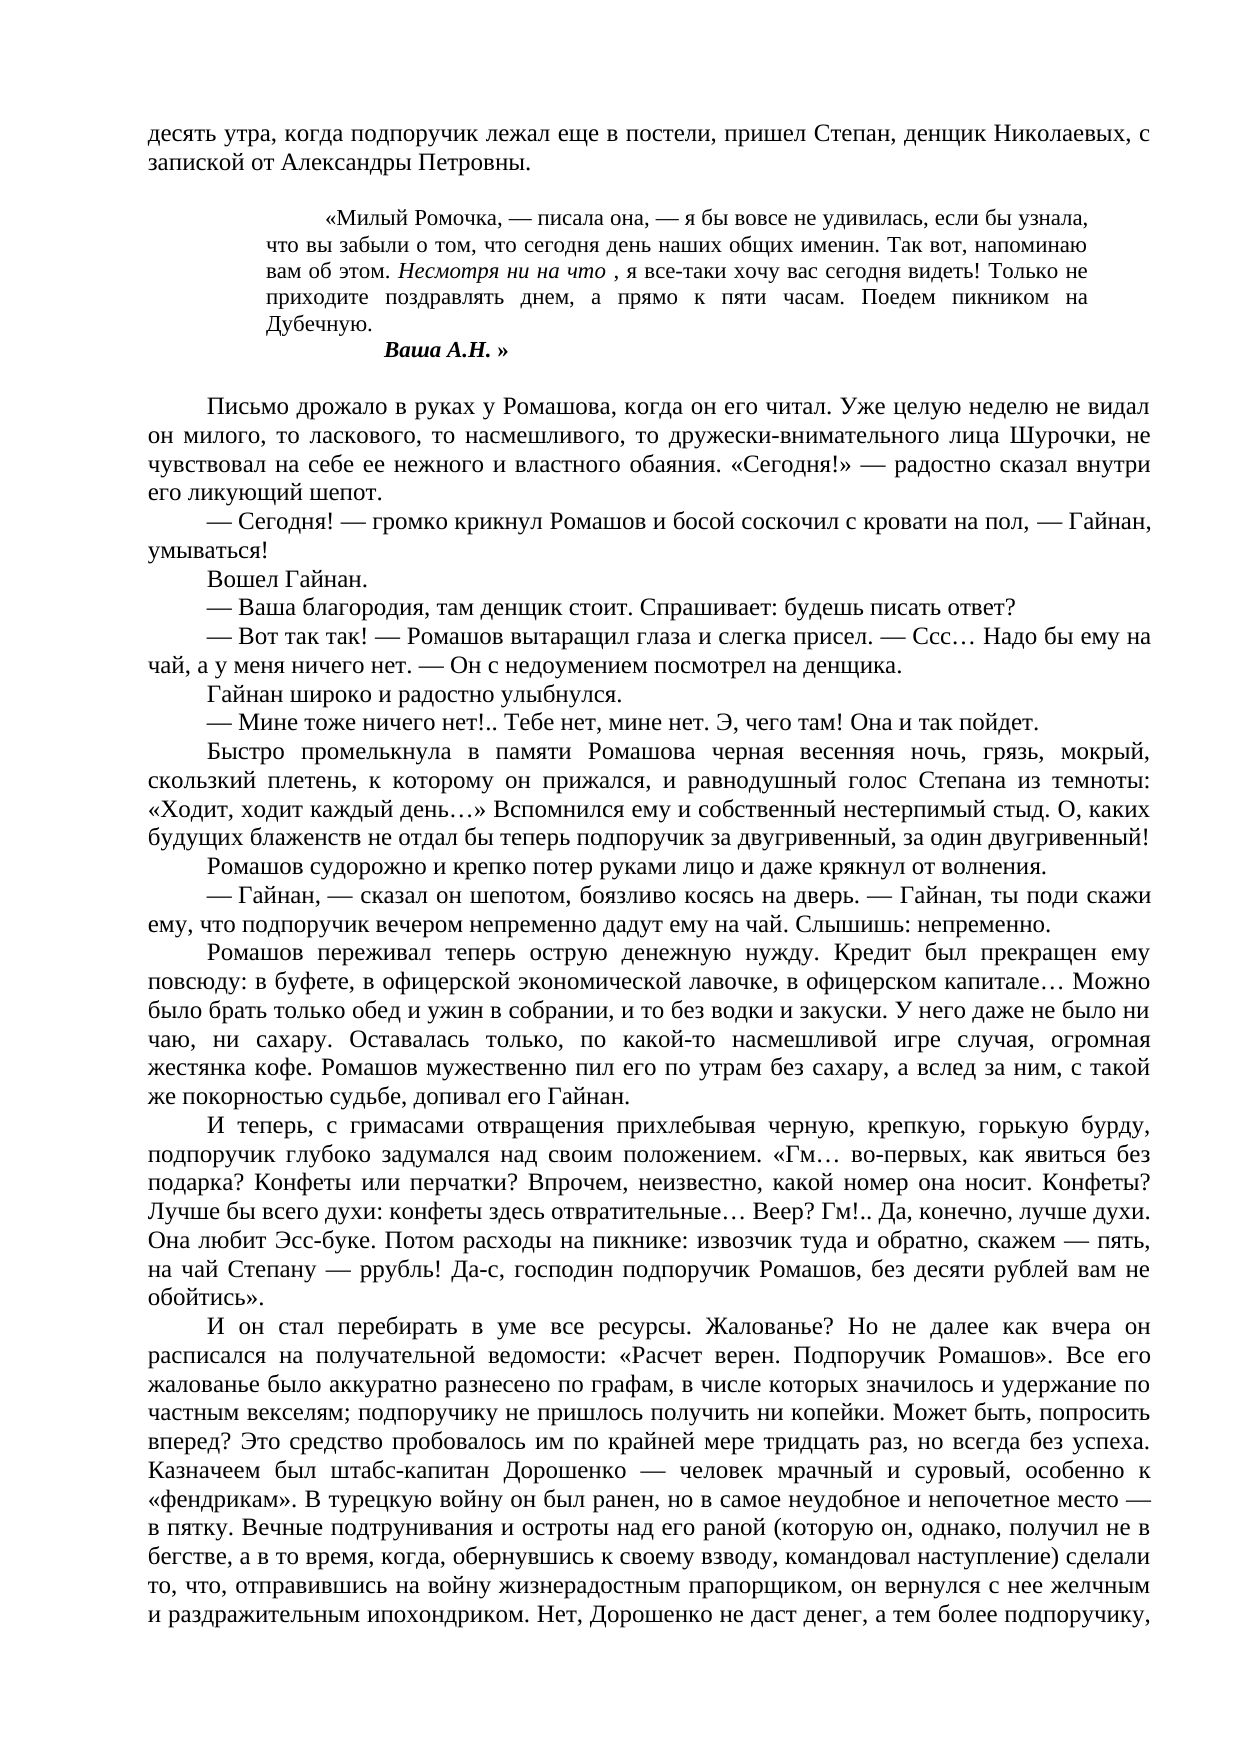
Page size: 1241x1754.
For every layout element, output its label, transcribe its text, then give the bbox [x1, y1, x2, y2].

text Гайнан широко и радостно улыбнулся. [148, 679, 1152, 707]
text — Вот так так! — Ромашов вытаращил глаза и слегка присел. — Ссс… Надо бы ему на чай, а у меня ничего нет. — Он с недоумением посмотрел на денщика. [148, 621, 1152, 679]
text — Ваша благородия, там денщик стоит. Спрашивает: будешь писать ответ? [148, 592, 1152, 621]
text И теперь, с гримасами отвращения прихлебывая черную, крепкую, горькую бурду, подпоручик глубоко задумался над своим положением. «Гм… во-первых, как явиться без подарка? Конфеты или перчатки? Впрочем, неизвестно, какой номер она носит. Конфеты? Лучше бы всего духи: конфеты здесь отвратительные… Веер? Гм!.. Да, конечно, лучше духи. Она любит Эсс-буке. Потом расходы на пикнике: извозчик туда и обратно, скажем — пять, на чай Степану — ррубль! Да-с, господин подпоручик Ромашов, без десяти рублей вам не обойтись». [148, 1110, 1152, 1311]
text — Мине тоже ничего нет!.. Тебе нет, мине нет. Э, чего там! Она и так пойдет. [148, 707, 1152, 736]
text Ваша А.Н. » [325, 336, 1089, 362]
text Письмо дрожало в руках у Ромашова, когда он его читал. Уже целую неделю не видал он милого, то ласкового, то насмешливого, то дружески-внимательного лица Шурочки, не чувствовал на себе ее нежного и властного обаяния. «Сегодня!» — радостно сказал внутри его ликующий шепот. [148, 391, 1152, 506]
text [148, 1311, 1152, 1627]
text — Сегодня! — громко крикнул Ромашов и босой соскочил с кровати на пол, — Гайнан, умываться! [148, 506, 1152, 564]
text — Гайнан, — сказал он шепотом, боязливо косясь на дверь. — Гайнан, ты поди скажи ему, что подпоручик вечером непременно дадут ему на чай. Слышишь: непременно. [148, 880, 1152, 937]
text Вошел Гайнан. [148, 564, 1152, 592]
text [148, 118, 1152, 176]
text «Милый Ромочка, — писала она, — я бы вовсе не удивилась, если бы узнала, что вы забыли о том, что сегодня день наших общих именин. Так вот, напоминаю вам об этом. Несмотря ни на что , я все-таки хочу вас сегодня видеть! Только не приходите поздравлять днем, а прямо к пяти часам. Поедем пикником на Дубечную. [266, 204, 1089, 336]
text Быстро промелькнула в памяти Ромашова черная весенняя ночь, грязь, мокрый, скользкий плетень, к которому он прижался, и равнодушный голос Степана из темноты: «Ходит, ходит каждый день…» Вспомнился ему и собственный нестерпимый стыд. О, каких будущих блаженств не отдал бы теперь подпоручик за двугривенный, за один двугривенный! [148, 736, 1152, 851]
text Ромашов судорожно и крепко потер руками лицо и даже крякнул от волнения. [148, 851, 1152, 880]
text Ромашов переживал теперь острую денежную нужду. Кредит был прекращен ему повсюду: в буфете, в офицерской экономической лавочке, в офицерском капитале… Можно было брать только обед и ужин в собрании, и то без водки и закуски. У него даже не было ни чаю, ни сахару. Оставалась только, по какой-то насмешливой игре случая, огромная жестянка кофе. Ромашов мужественно пил его по утрам без сахару, а вслед за ним, с такой же покорностью судьбе, допивал его Гайнан. [148, 937, 1152, 1110]
